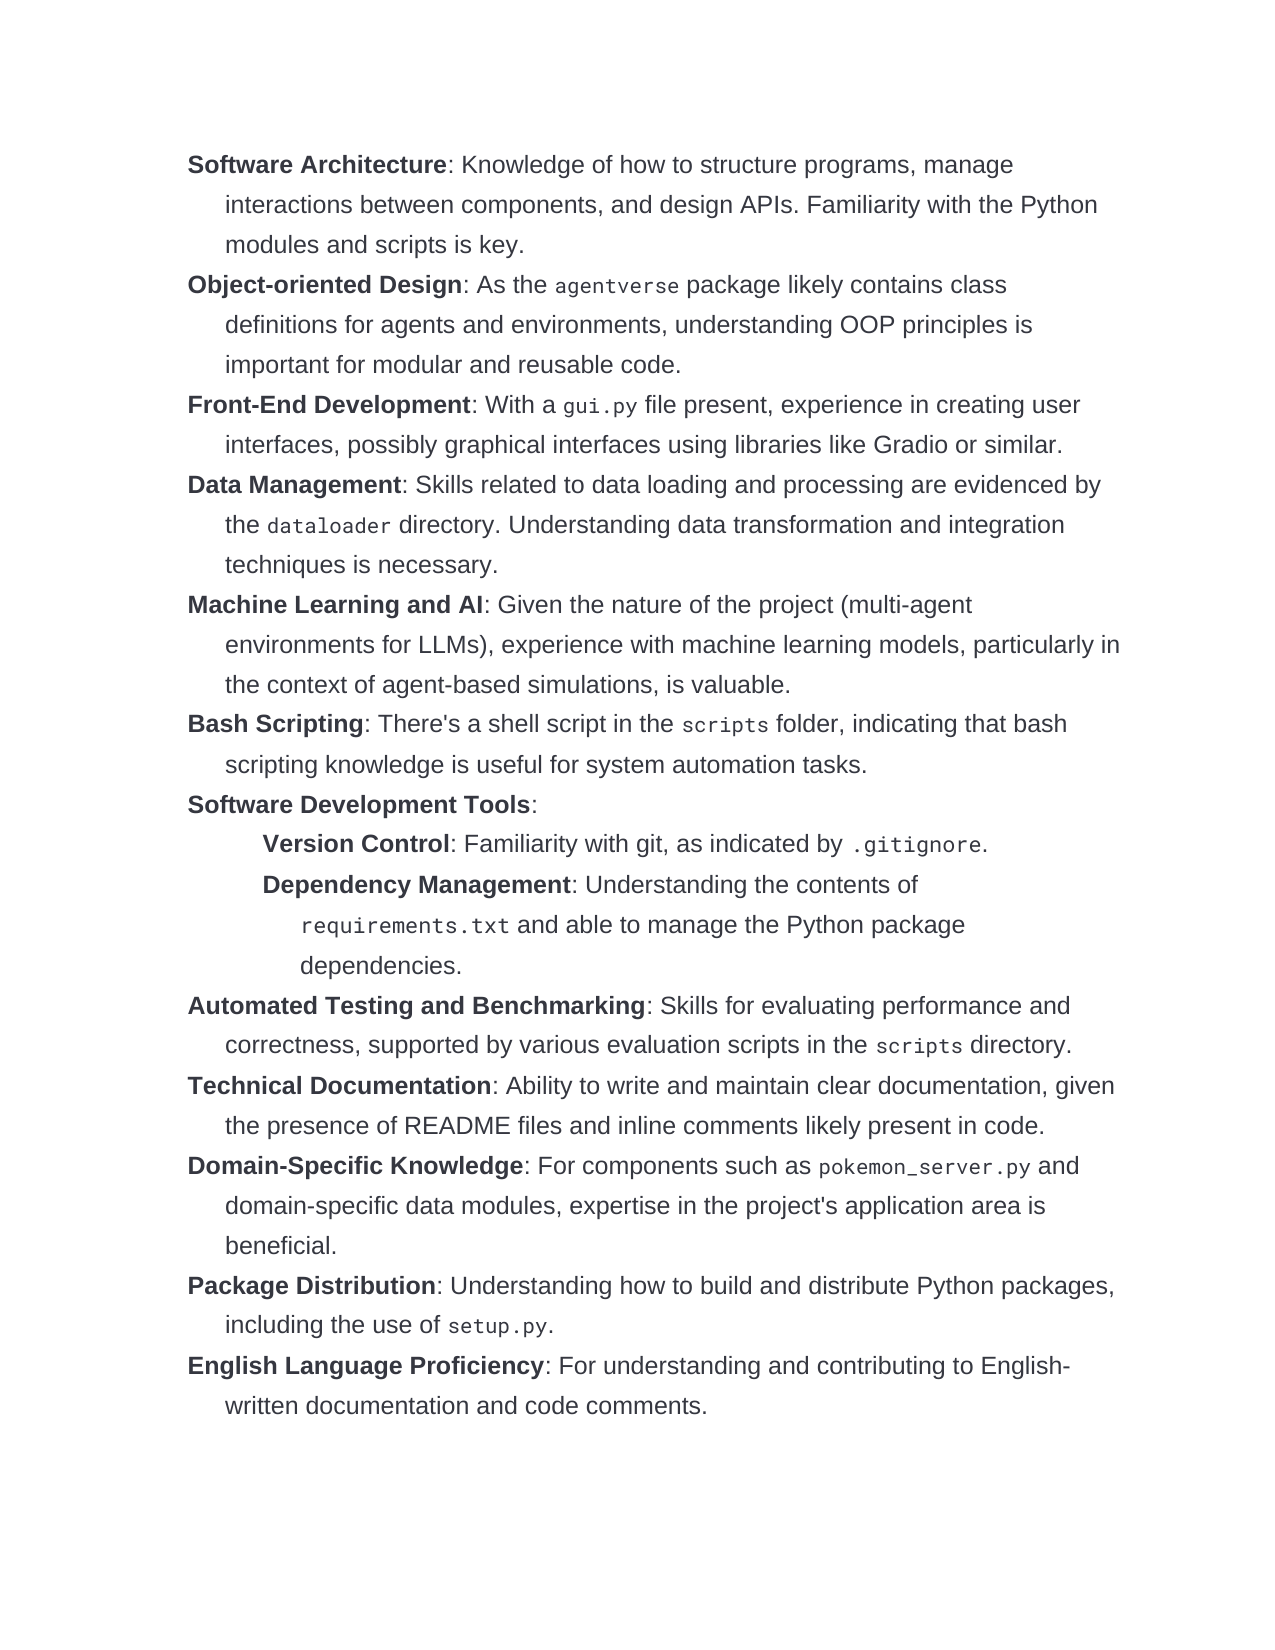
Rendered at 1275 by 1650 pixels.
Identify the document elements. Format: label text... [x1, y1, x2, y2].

list Machine Learning and AI: Given the nature of the project (multi-agent environments for LLMs), experience with machine learning models, particularly in the context of agent-based simulations, is valuable. [187, 590, 1125, 698]
list Automated Testing and Benchmarking: Skills for evaluating performance and correctness, supported by various evaluation scripts in the scripts directory. [187, 991, 1125, 1059]
list Software Architecture: Knowledge of how to structure programs, manage interactions between components, and design APIs. Familiarity with the Python modules and scripts is key. [187, 150, 1125, 258]
list Technical Documentation: Ability to write and maintain clear documentation, given the presence of README files and inline comments likely present in code. [187, 1071, 1125, 1139]
list Front-End Development: With a gui.py file present, experience in creating user interfaces, possibly graphical interfaces using libraries like Gradio or similar. [187, 390, 1125, 459]
list Object-oriented Design: As the agentverse package likely contains class definitions for agents and environments, understanding OOP principles is important for modular and reusable code. [187, 270, 1125, 378]
list Domain-Specific Knowledge: For components such as pokemon_server.py and domain-specific data modules, expertise in the project's application area is beneficial. [187, 1151, 1125, 1259]
list Bash Scripting: There's a shell script in the scripts folder, indicating that bash scripting knowledge is useful for system automation tasks. [187, 709, 1125, 778]
list Package Distribution: Understanding how to build and distribute Python packages, including the use of setup.py. [187, 1271, 1125, 1339]
list Version Control: Familiarity with git, as indicated by .gitignore. [262, 829, 1125, 859]
list Software Development Tools: [187, 789, 1125, 818]
list Dependency Management: Understanding the contents of requirements.txt and able to manage the Python package dependencies. [262, 870, 1125, 979]
list Data Management: Skills related to data loading and processing are evidenced by the dataloader directory. Understanding data transformation and integration techniques is necessary. [187, 470, 1125, 579]
list English Language Proficiency: For understanding and contributing to English-written documentation and code comments. [187, 1351, 1125, 1419]
